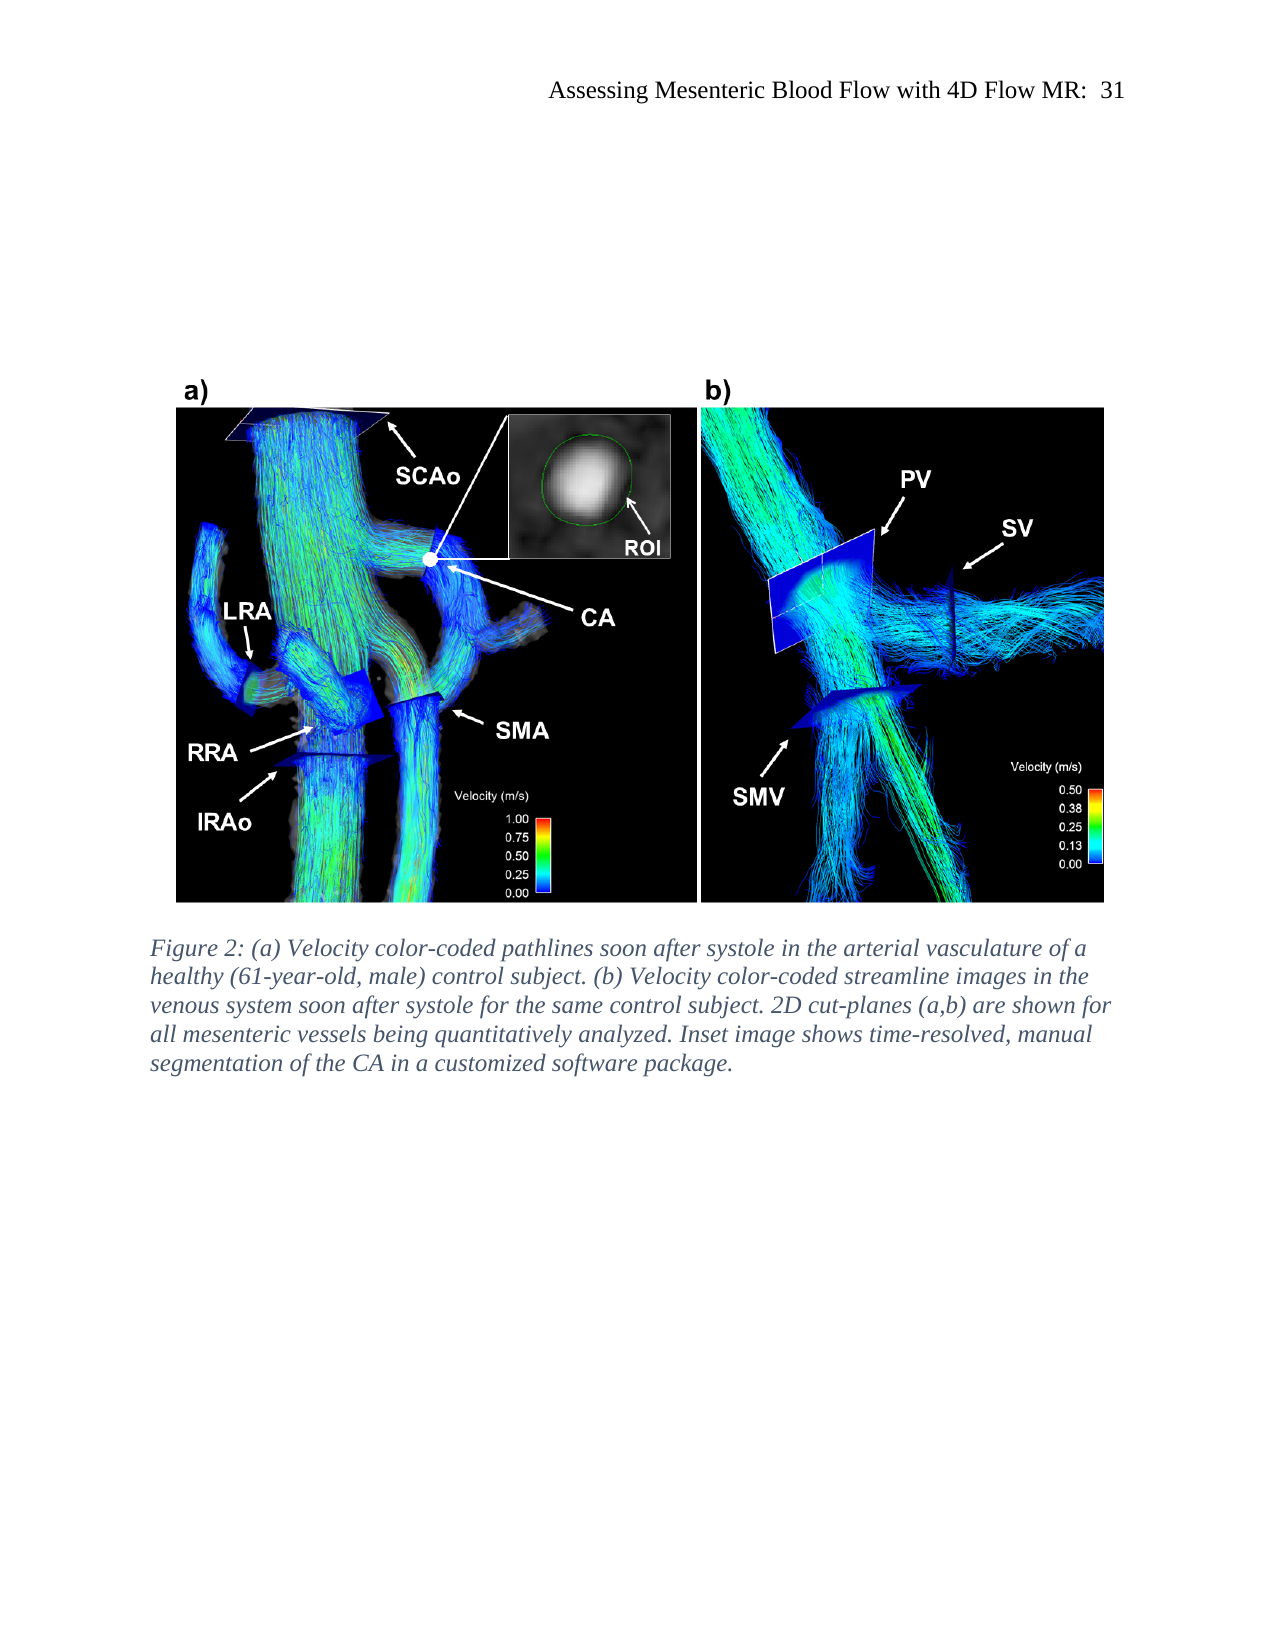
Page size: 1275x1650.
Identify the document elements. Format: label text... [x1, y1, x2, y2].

text Figure 2: (a) Velocity color-coded pathlines soon after systole in the arterial vasculature of a healthy (61-year-old, male) control subject. (b) Velocity color-coded streamline images in the venous system soon after systole for the same control subject. 2D cut-planes (a,b) are shown for all mesenteric vessels being quantitatively analyzed. Inset image shows time-resolved, manual segmentation of the CA in a customized software package. [150, 933, 1125, 1076]
picture [150, 363, 1125, 912]
